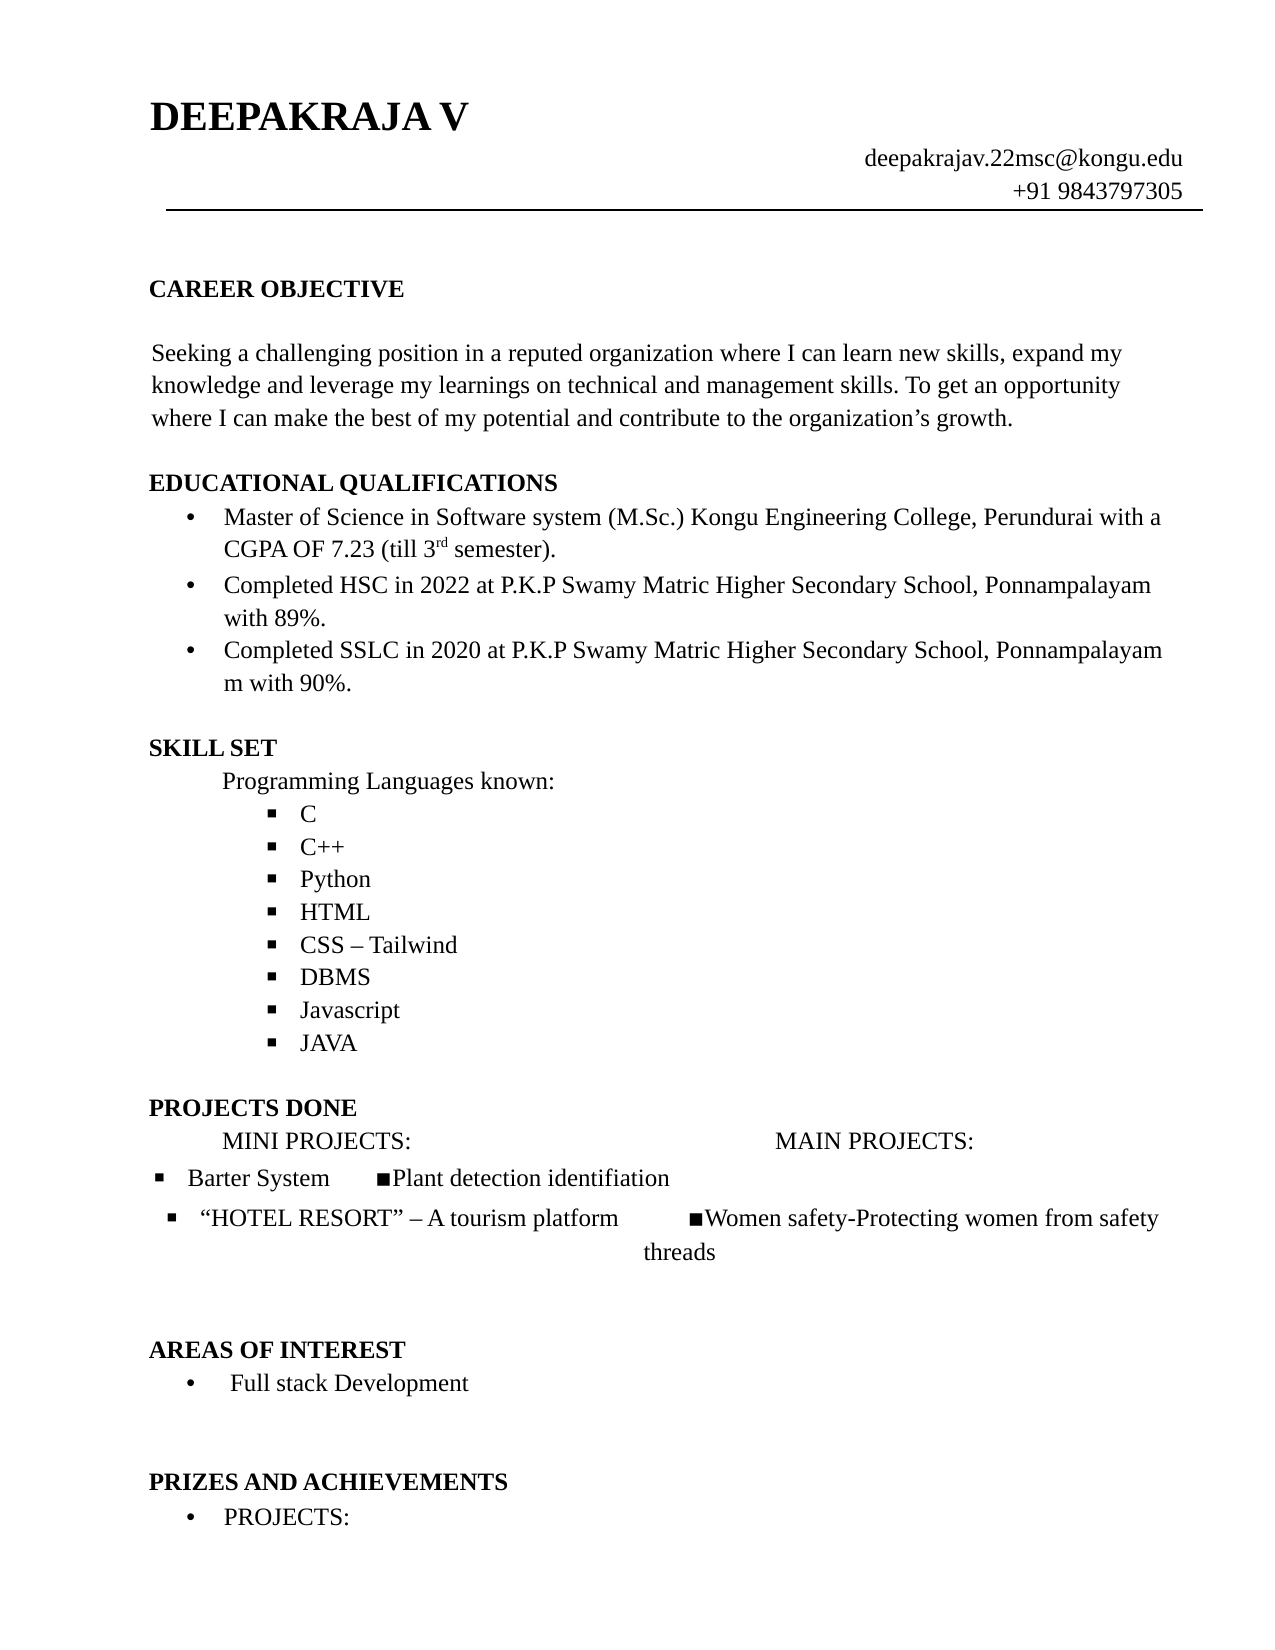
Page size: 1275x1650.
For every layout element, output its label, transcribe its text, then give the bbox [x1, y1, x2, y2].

list Javascript [262, 995, 1181, 1024]
subtitle CAREER OBJECTIVE [148, 274, 1181, 303]
list Completed HSC in 2022 at P.K.P Swamy Matric Higher Secondary School, Ponnampalayam with 89%. [186, 570, 1181, 631]
list “HOTEL RESORT” – A tourism platform ▪Women safety-Protecting women from safety threads [150, 1200, 1171, 1265]
list JAVA [262, 1028, 1181, 1057]
text MINI PROJECTS: MAIN PROJECTS: [150, 1126, 1181, 1155]
subtitle EDUCATIONAL QUALIFICATIONS [148, 468, 1181, 497]
text +91 9843797305 [150, 176, 1183, 205]
list Barter System ▪Plant detection identifiation [150, 1159, 1171, 1193]
list Python [262, 864, 1181, 893]
subtitle PROJECTS DONE [148, 1093, 1181, 1122]
subtitle AREAS OF INTEREST [148, 1335, 1181, 1364]
list Completed SSLC in 2020 at P.K.P Swamy Matric Higher Secondary School, Ponnampalayam m with 90%. [186, 635, 1181, 696]
text Programming Languages known: [150, 766, 1181, 795]
list PROJECTS: [186, 1502, 1181, 1531]
list DBMS [262, 962, 1181, 991]
text DEEPAKRAJA V [150, 92, 1181, 140]
subtitle PRIZES AND ACHIEVEMENTS [148, 1467, 1181, 1496]
text Seeking a challenging position in a reputed organization where I can learn new skills, expand my knowledge and leverage my learnings on technical and management skills. To get an opportunity where I can make the best of my potential and contribute to the organization’s growth. [150, 338, 1181, 431]
list Master of Science in Software system (M.Sc.) Kongu Engineering College, Perundurai with a CGPA OF 7.23 (till 3rd semester). [186, 501, 1181, 562]
list HTML [262, 897, 1181, 926]
list C [262, 799, 1181, 828]
list C++ [262, 832, 1181, 860]
list CSS – Tailwind [262, 930, 1181, 958]
subtitle SKILL SET [148, 733, 1181, 762]
list Full stack Development [186, 1368, 1181, 1397]
text deepakrajav.22msc@kongu.edu [150, 143, 1183, 172]
